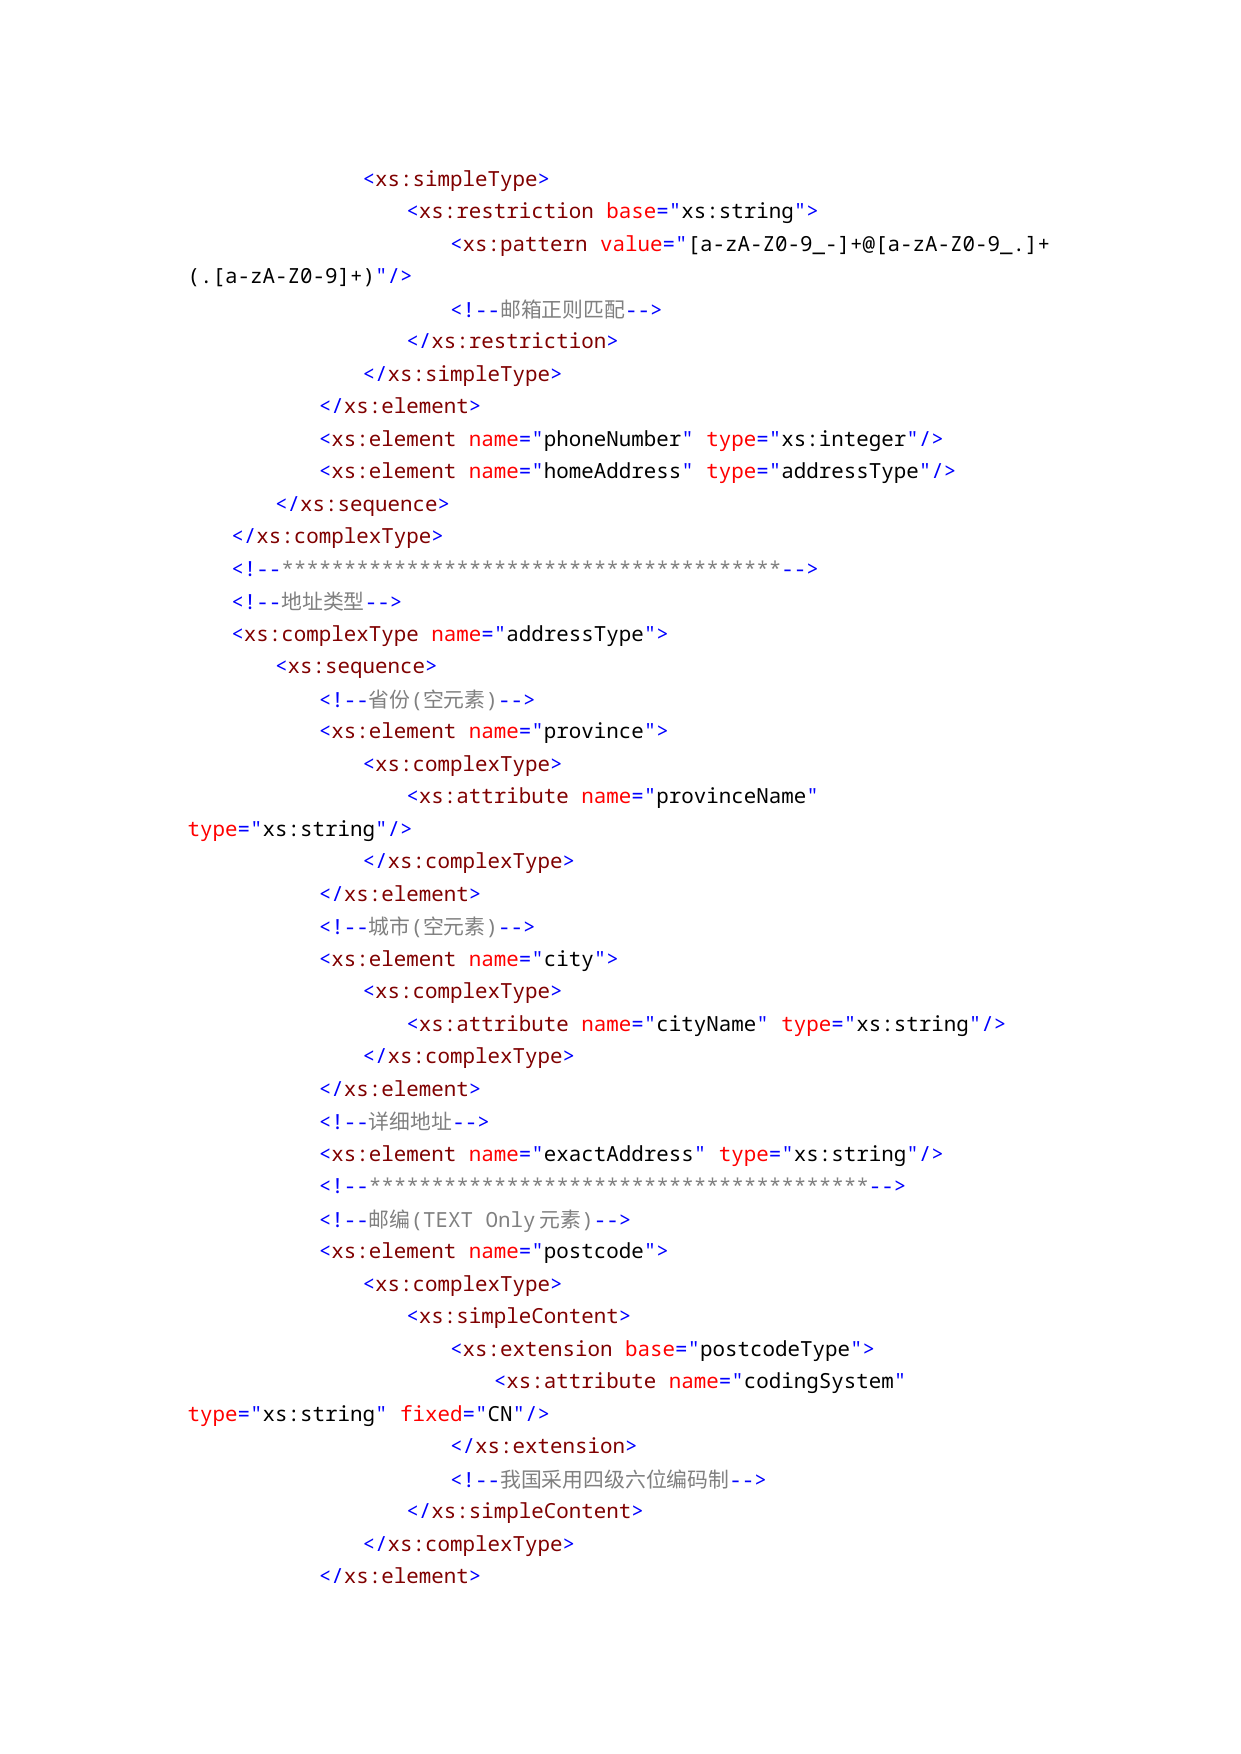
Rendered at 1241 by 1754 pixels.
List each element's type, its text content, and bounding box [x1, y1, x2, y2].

text <!--邮箱正则匹配--> [187, 292, 1053, 324]
text <xs:pattern value="[a-zA-Z0-9_-]+@[a-zA-Z0-9_.]+(.[a-zA-Z0-9]+)"/> [187, 227, 1053, 292]
text <xs:attribute name="codingSystem" type="xs:string" fixed="CN"/> [187, 1364, 1053, 1429]
text </xs:element> [187, 1559, 1053, 1592]
text </xs:element> [187, 877, 1053, 909]
text </xs:simpleType> [187, 357, 1053, 389]
text <!--****************************************--> [187, 1169, 1053, 1202]
text <!--邮编(TEXT Only元素)--> [187, 1202, 1053, 1234]
text <xs:complexType name="addressType"> [187, 617, 1053, 649]
text </xs:element> [187, 1072, 1053, 1104]
text <xs:attribute name="cityName" type="xs:string"/> [187, 1007, 1053, 1039]
text <!--****************************************--> [187, 552, 1053, 584]
text <xs:element name="city"> [187, 942, 1053, 974]
text <xs:extension base="postcodeType"> [187, 1332, 1053, 1364]
text <xs:restriction base="xs:string"> [187, 194, 1053, 227]
text <!--地址类型--> [187, 584, 1053, 617]
text </xs:complexType> [187, 1039, 1053, 1072]
text </xs:element> [187, 389, 1053, 422]
text </xs:simpleContent> [187, 1494, 1053, 1527]
text <!--我国采用四级六位编码制--> [187, 1462, 1053, 1494]
text </xs:extension> [187, 1429, 1053, 1462]
text </xs:complexType> [187, 844, 1053, 877]
text <xs:sequence> [187, 649, 1053, 682]
text </xs:complexType> [187, 519, 1053, 552]
text </xs:restriction> [187, 324, 1053, 357]
text <xs:element name="exactAddress" type="xs:string"/> [187, 1137, 1053, 1169]
text <xs:element name="province"> [187, 714, 1053, 747]
text <xs:simpleContent> [187, 1299, 1053, 1332]
text <xs:element name="phoneNumber" type="xs:integer"/> [187, 422, 1053, 454]
text <xs:element name="homeAddress" type="addressType"/> [187, 454, 1053, 487]
text <!--详细地址--> [187, 1104, 1053, 1137]
text <xs:complexType> [187, 974, 1053, 1007]
text <!--城市(空元素)--> [187, 909, 1053, 942]
text <xs:complexType> [187, 747, 1053, 779]
text <xs:complexType> [187, 1267, 1053, 1299]
text <xs:simpleType> [187, 162, 1053, 194]
text <xs:element name="postcode"> [187, 1234, 1053, 1267]
text </xs:sequence> [187, 487, 1053, 519]
text <xs:attribute name="provinceName" type="xs:string"/> [187, 779, 1053, 844]
text </xs:complexType> [187, 1527, 1053, 1559]
text <!--省份(空元素)--> [187, 682, 1053, 714]
